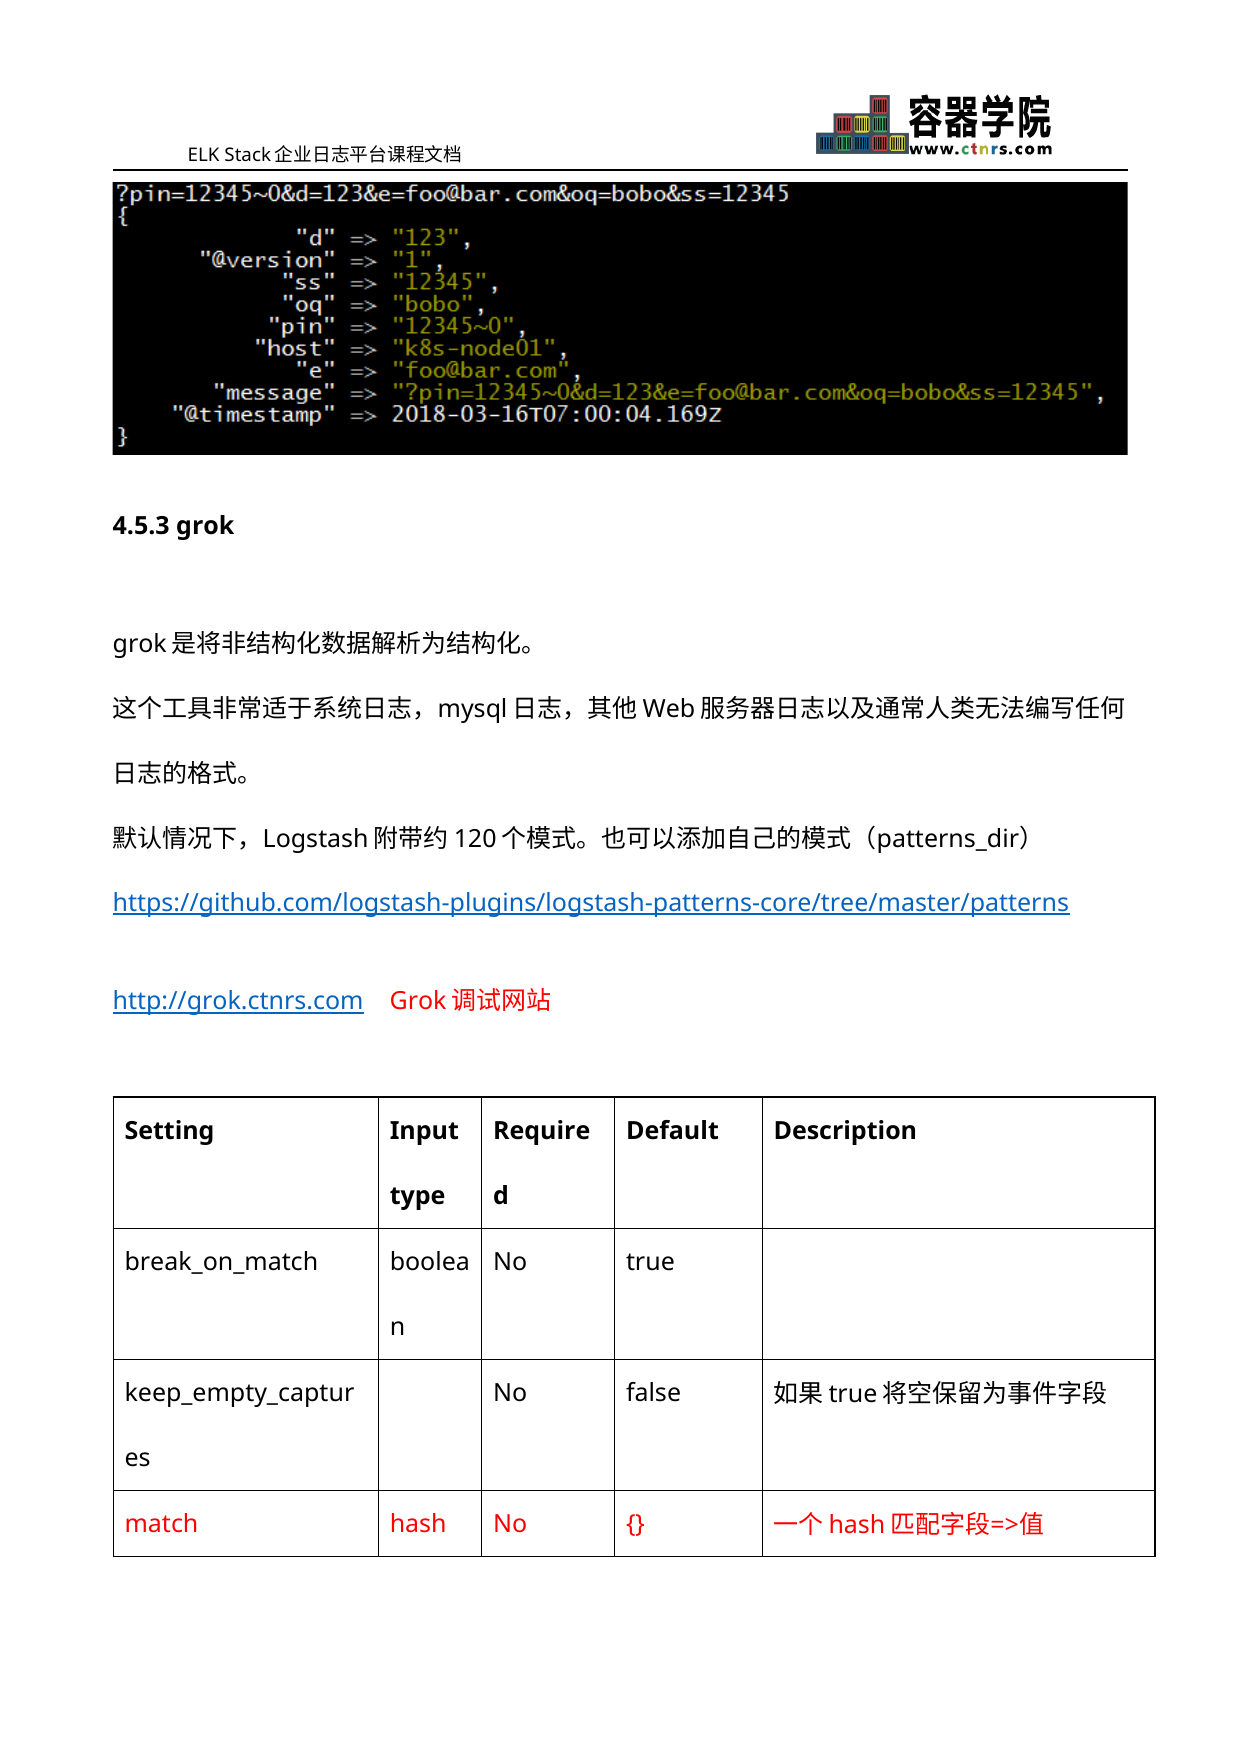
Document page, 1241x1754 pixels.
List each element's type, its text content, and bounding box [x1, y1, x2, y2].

table_cell 一个hash匹配字段=>值 [763, 1491, 1154, 1556]
picture [112, 182, 1128, 455]
table_header Default [615, 1098, 762, 1227]
table_header Required [482, 1098, 614, 1227]
table_cell No [482, 1491, 614, 1556]
table_cell match [114, 1491, 378, 1556]
table_cell [379, 1360, 481, 1489]
table_cell break_on_match [114, 1229, 378, 1358]
table_cell boolean [379, 1229, 481, 1358]
text grok是将非结构化数据解析为结构化。 [112, 609, 1128, 674]
table_cell false [615, 1360, 762, 1489]
table_header Input type [379, 1098, 481, 1227]
text http://grok.ctnrs.com Grok调试网站 [112, 966, 1128, 1031]
table_cell keep_empty_captures [114, 1360, 378, 1489]
table_cell {} [615, 1491, 762, 1556]
table_cell hash [379, 1491, 481, 1556]
table_cell No [482, 1229, 614, 1358]
text 默认情况下，Logstash附带约120个模式。也可以添加自己的模式（patterns_dir） [112, 804, 1128, 869]
picture [810, 88, 1053, 162]
table_cell [763, 1229, 1154, 1358]
table_header Description [763, 1098, 1154, 1227]
text https://github.com/logstash-plugins/logstash-patterns-core/tree/master/patterns [112, 869, 1128, 934]
table_cell 如果true将空保留为事件字段 [763, 1360, 1154, 1489]
subtitle 4.5.3 grok [112, 492, 1128, 557]
table_header Setting [114, 1098, 378, 1227]
table_cell true [615, 1229, 762, 1358]
table_cell No [482, 1360, 614, 1489]
text 这个工具非常适于系统日志，mysql日志，其他Web服务器日志以及通常人类无法编写任何日志的格式。 [112, 674, 1128, 804]
